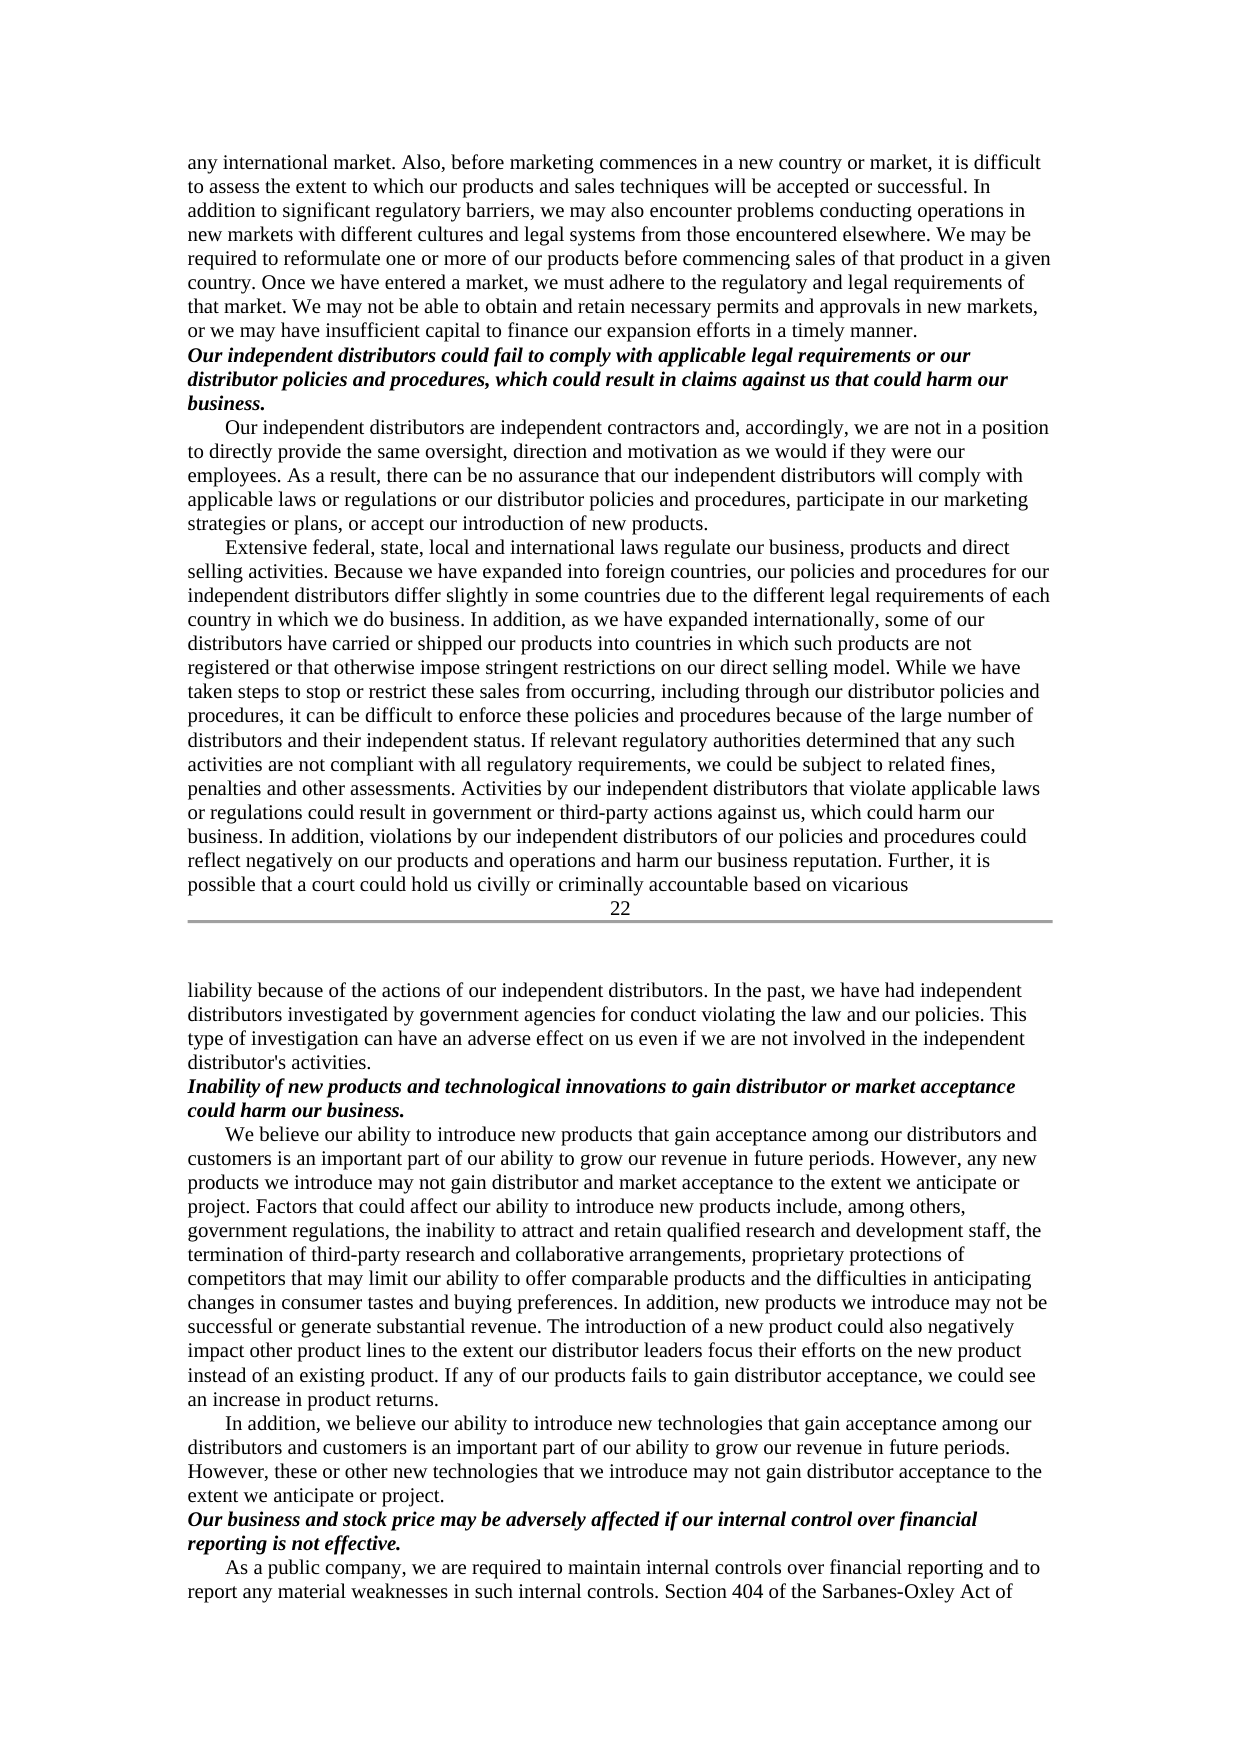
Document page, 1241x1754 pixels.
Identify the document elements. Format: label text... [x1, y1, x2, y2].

text liability because of the actions of our independent distributors. In the past, we have had independent distributors investigated by government agencies for conduct violating the law and our policies. This type of investigation can have an adverse effect on us even if we are not involved in the independent distributor's activities. [187, 977, 1053, 1074]
text We believe our ability to introduce new products that gain acceptance among our distributors and customers is an important part of our ability to grow our revenue in future periods. However, any new products we introduce may not gain distributor and market acceptance to the extent we anticipate or project. Factors that could affect our ability to introduce new products include, among others, government regulations, the inability to attract and retain qualified research and development staff, the termination of third-party research and collaborative arrangements, proprietary protections of competitors that may limit our ability to offer comparable products and the difficulties in anticipating changes in consumer tastes and buying preferences. In addition, new products we introduce may not be successful or generate substantial revenue. The introduction of a new product could also negatively impact other product lines to the extent our distributor leaders focus their efforts on the new product instead of an existing product. If any of our products fails to gain distributor acceptance, we could see an increase in product returns. [187, 1122, 1053, 1411]
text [187, 1555, 1053, 1603]
text Extensive federal, state, local and international laws regulate our business, products and direct selling activities. Because we have expanded into foreign countries, our policies and procedures for our independent distributors differ slightly in some countries due to the different legal requirements of each country in which we do business. In addition, as we have expanded internationally, some of our distributors have carried or shipped our products into countries in which such products are not registered or that otherwise impose stringent restrictions on our direct selling model. While we have taken steps to stop or restrict these sales from occurring, including through our distributor policies and procedures, it can be difficult to enforce these policies and procedures because of the large number of distributors and their independent status. If relevant regulatory authorities determined that any such activities are not compliant with all regulatory requirements, we could be subject to related fines, penalties and other assessments. Activities by our independent distributors that violate applicable laws or regulations could result in government or third-party actions against us, which could harm our business. In addition, violations by our independent distributors of our policies and procedures could reflect negatively on our products and operations and harm our business reputation. Further, it is possible that a court could hold us civilly or criminally accountable based on vicarious [187, 535, 1053, 896]
text Inability of new products and technological innovations to gain distributor or market acceptance could harm our business. [187, 1074, 1053, 1122]
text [187, 150, 1053, 342]
text 22 [187, 896, 1053, 920]
text Our independent distributors could fail to comply with applicable legal requirements or our distributor policies and procedures, which could result in claims against us that could harm our business. [187, 342, 1053, 415]
text Our business and stock price may be adversely affected if our internal control over financial reporting is not effective. [187, 1507, 1053, 1555]
text In addition, we believe our ability to introduce new technologies that gain acceptance among our distributors and customers is an important part of our ability to grow our revenue in future periods. However, these or other new technologies that we introduce may not gain distributor acceptance to the extent we anticipate or project. [187, 1411, 1053, 1507]
text Our independent distributors are independent contractors and, accordingly, we are not in a position to directly provide the same oversight, direction and motivation as we would if they were our employees. As a result, there can be no assurance that our independent distributors will comply with applicable laws or regulations or our distributor policies and procedures, participate in our marketing strategies or plans, or accept our introduction of new products. [187, 415, 1053, 535]
